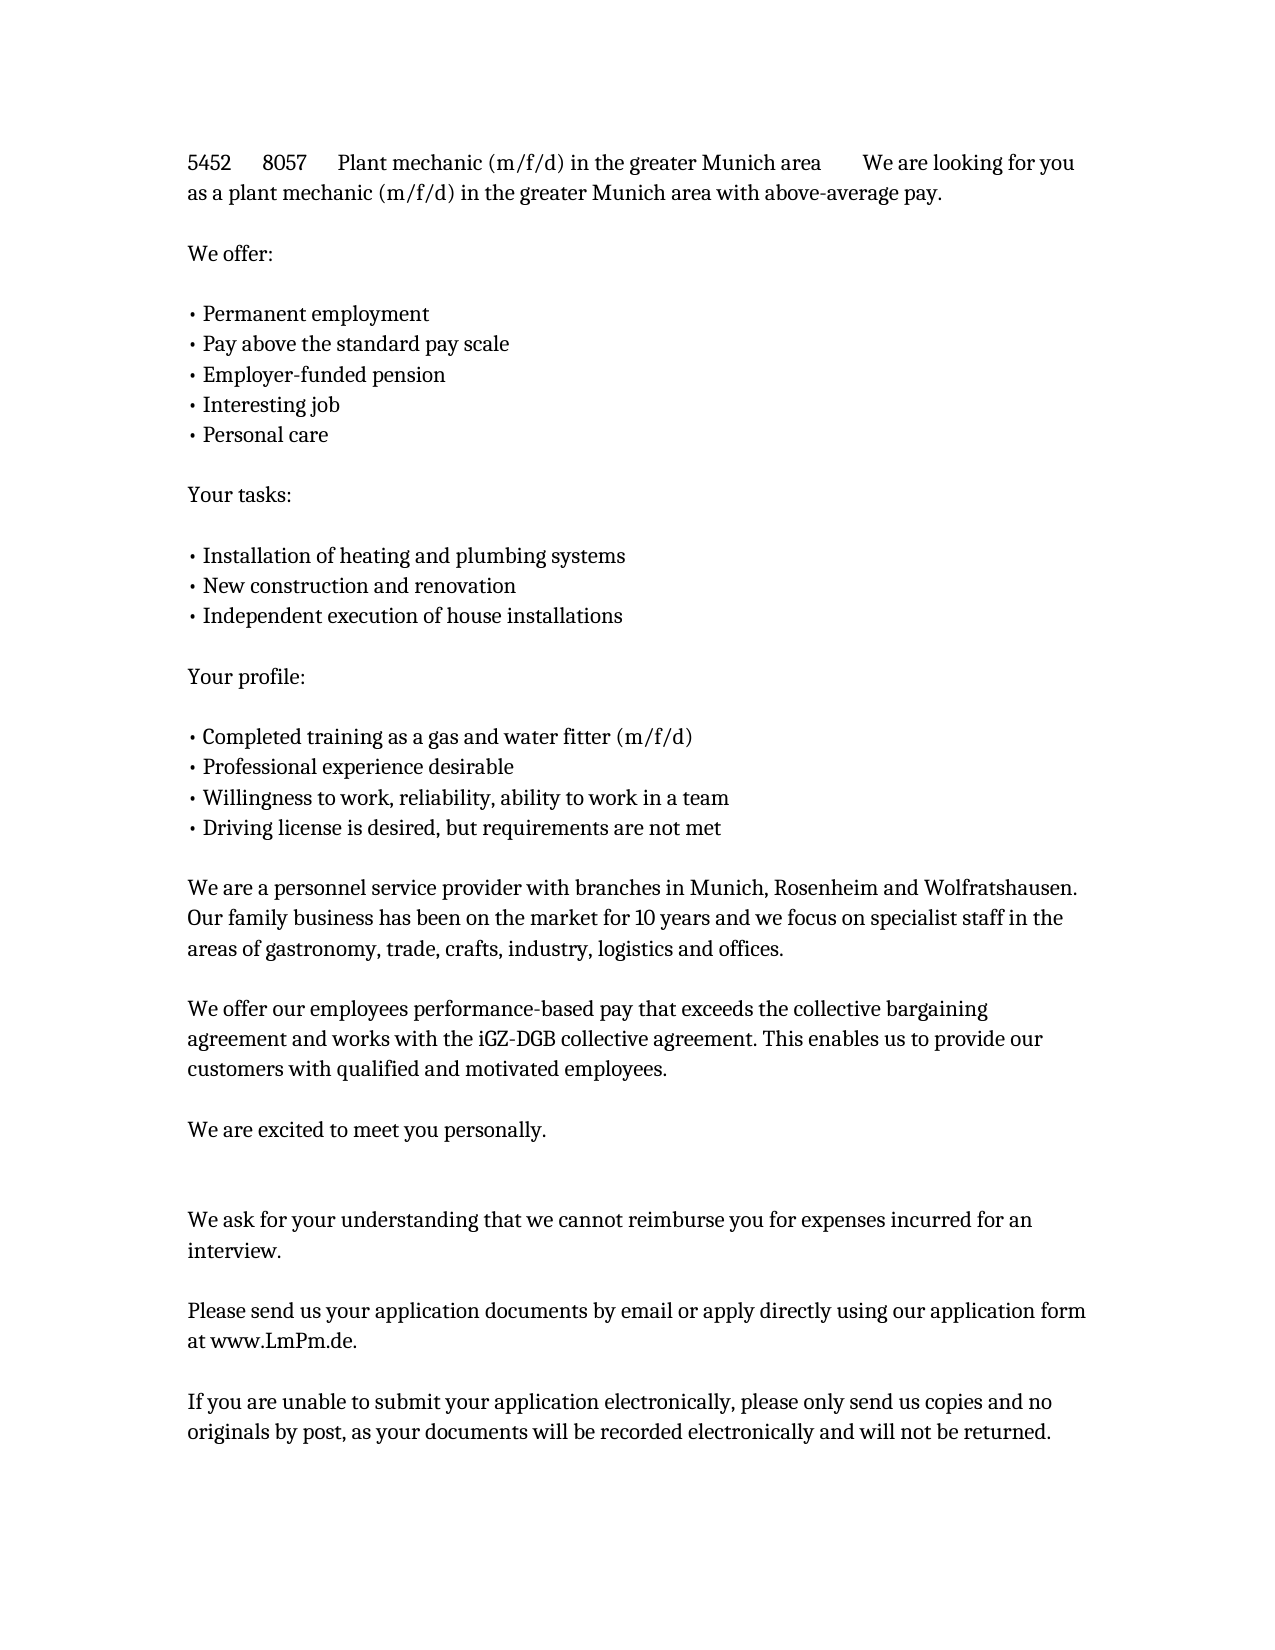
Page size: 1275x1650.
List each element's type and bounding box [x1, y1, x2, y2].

text [187, 150, 1087, 1475]
